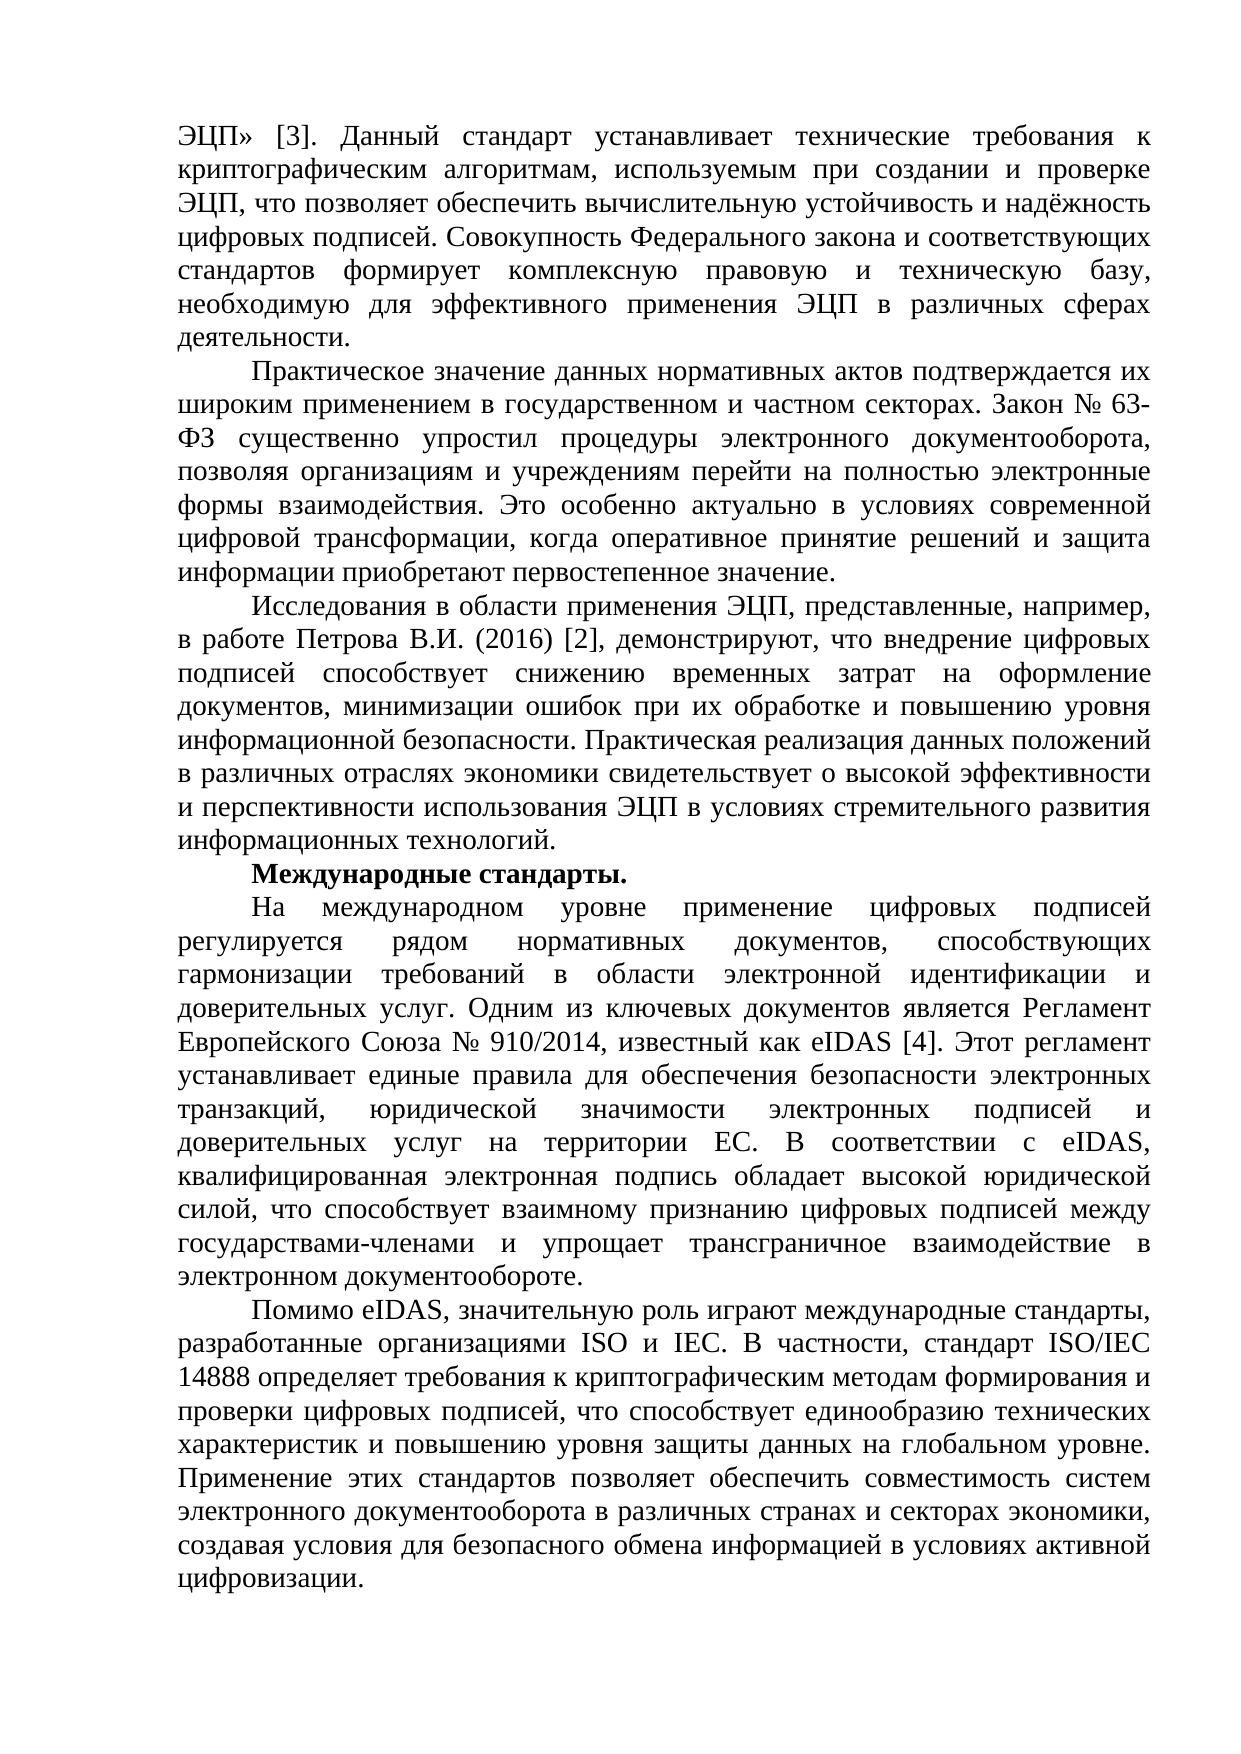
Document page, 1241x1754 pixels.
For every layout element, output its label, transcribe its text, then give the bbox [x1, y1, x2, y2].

text Практическое значение данных нормативных актов подтверждается их широким применением в государственном и частном секторах. Закон № 63-ФЗ существенно упростил процедуры электронного документооборота, позволяя организациям и учреждениям перейти на полностью электронные формы взаимодействия. Это особенно актуально в условиях современной цифровой трансформации, когда оперативное принятие решений и защита информации приобретают первостепенное значение. [177, 353, 1152, 588]
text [177, 118, 1152, 353]
text Исследования в области применения ЭЦП, представленные, например, в работе Петрова В.И. (2016) [2], демонстрируют, что внедрение цифровых подписей способствует снижению временных затрат на оформление документов, минимизации ошибок при их обработке и повышению уровня информационной безопасности. Практическая реализация данных положений в различных отраслях экономики свидетельствует о высокой эффективности и перспективности использования ЭЦП в условиях стремительного развития информационных технологий. [177, 588, 1152, 856]
text Международные стандарты. [177, 856, 1152, 889]
text Помимо eIDAS, значительную роль играют международные стандарты, разработанные организациями ISO и IEC. В частности, стандарт ISO/IEC 14888 определяет требования к криптографическим методам формирования и проверки цифровых подписей, что способствует единообразию технических характеристик и повышению уровня защиты данных на глобальном уровне. Применение этих стандартов позволяет обеспечить совместимость систем электронного документооборота в различных странах и секторах экономики, создавая условия для безопасного обмена информацией в условиях активной цифровизации. [177, 1292, 1152, 1594]
text На международном уровне применение цифровых подписей регулируется рядом нормативных документов, способствующих гармонизации требований в области электронной идентификации и доверительных услуг. Одним из ключевых документов является Регламент Европейского Союза № 910/2014, известный как eIDAS [4]. Этот регламент устанавливает единые правила для обеспечения безопасности электронных транзакций, юридической значимости электронных подписей и доверительных услуг на территории ЕС. В соответствии с eIDAS, квалифицированная электронная подпись обладает высокой юридической силой, что способствует взаимному признанию цифровых подписей между государствами-членами и упрощает трансграничное взаимодействие в электронном документообороте. [177, 889, 1152, 1292]
